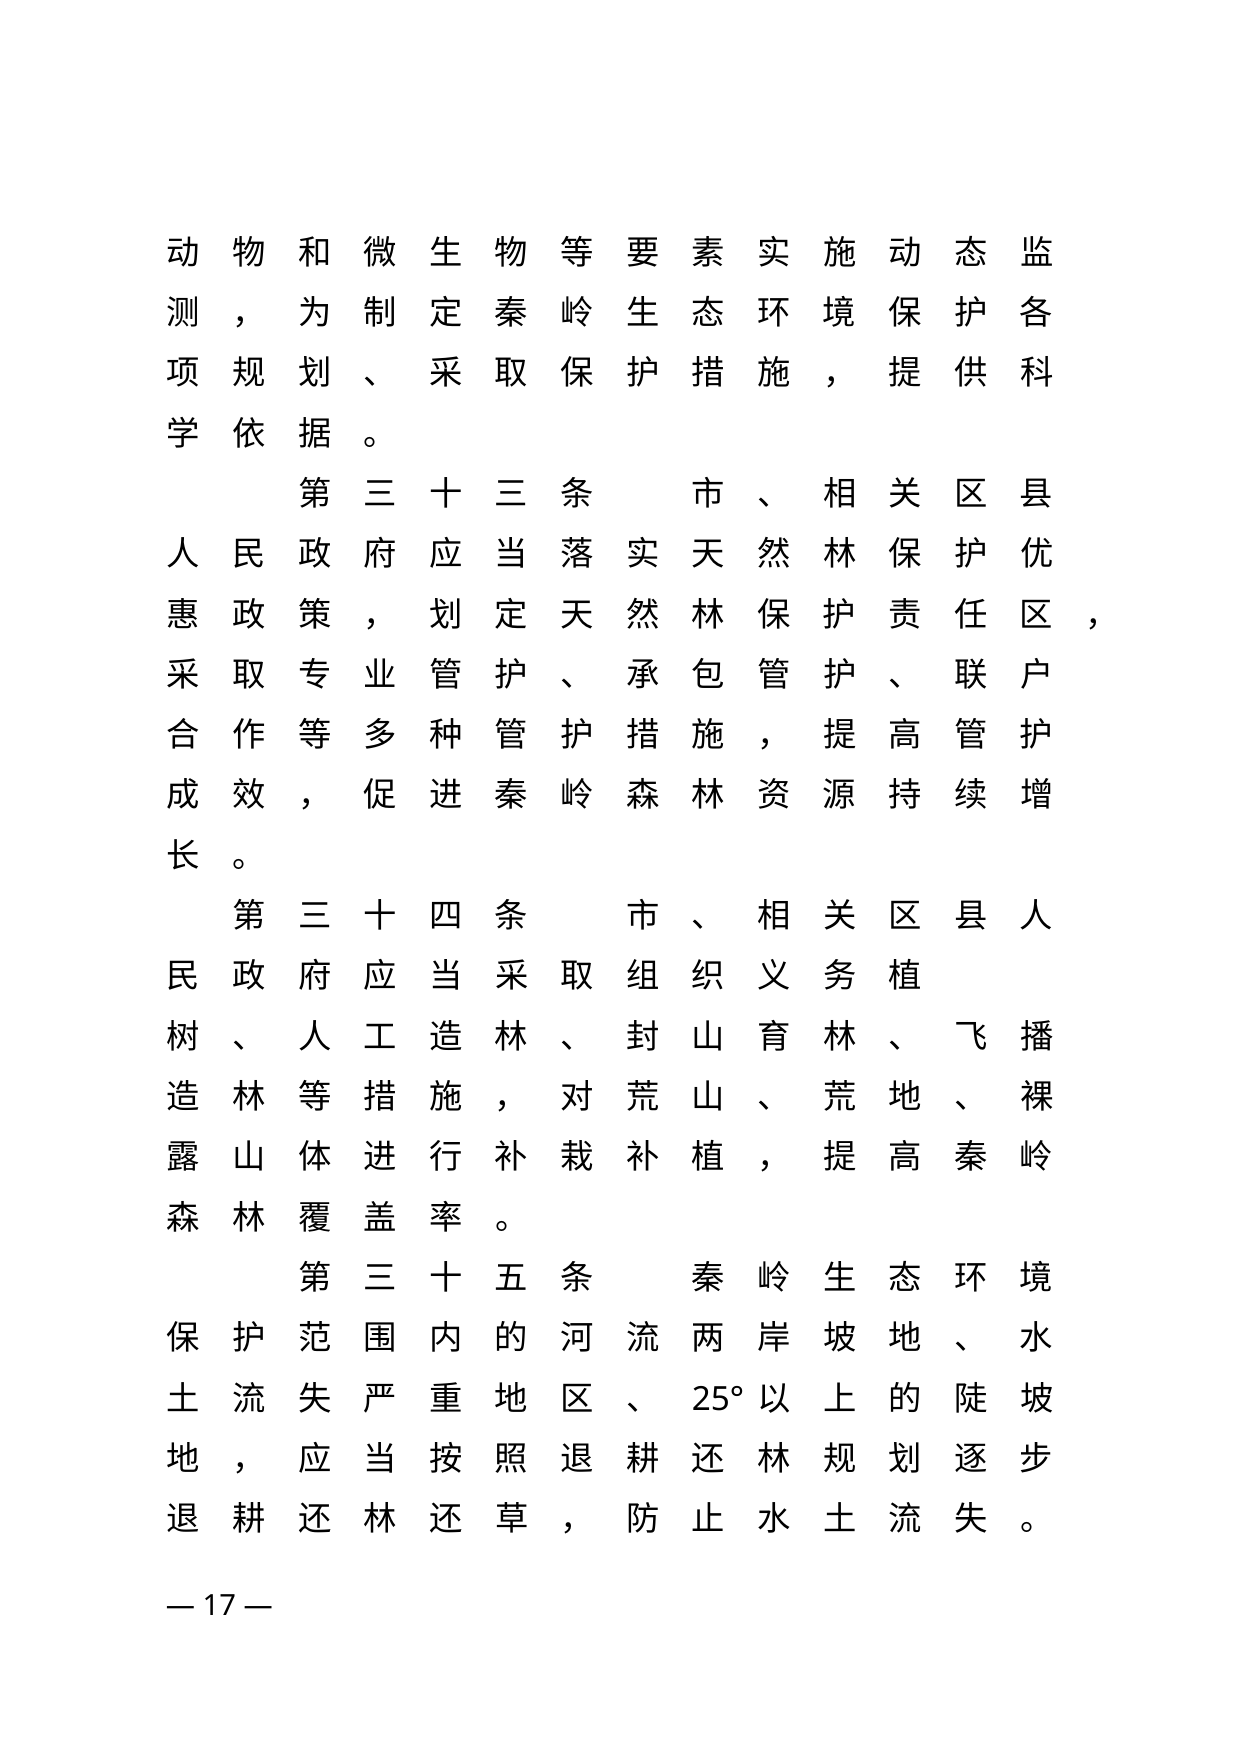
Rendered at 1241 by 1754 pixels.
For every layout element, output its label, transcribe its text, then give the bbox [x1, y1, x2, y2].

text 第三十三条 市、相关区县人民政府应当落实天然林保护优惠政策，划定天然林保护责任区，采取专业管护、承包管护、联户合作等多种管护措施，提高管护成效，促进秦岭森林资源持续增长。 [167, 461, 1085, 883]
text 第三十二条 市人民政府应当对秦岭地质地貌、森林植被、河流水系、生物分布、古树名木、珍稀和濒危动植物等自然资源进行分类调查评价、建立档案。并建立综合信息监控管理系统，对秦岭的气象、水文、土壤、植物、动物和微生物等要素实施动态监测，为制定秦岭生态环境保护各项规划、采取保护措施，提供科学依据。 [167, 219, 1085, 461]
text 树、人工造林、封山育林、飞播造林等措施，对荒山、荒地、裸露山体进行补栽补植，提高秦岭森林覆盖率。 [167, 1003, 1085, 1245]
text 第三十五条 秦岭生态环境保护范围内的河流两岸坡地、水土流失严重地区、25°以上的陡坡地，应当按照退耕还林规划逐步退耕还林还草，防止水土流失。 [167, 1245, 1085, 1546]
text 第三十四条 市、相关区县人民政府应当采取组织义务植 [167, 883, 1085, 1003]
